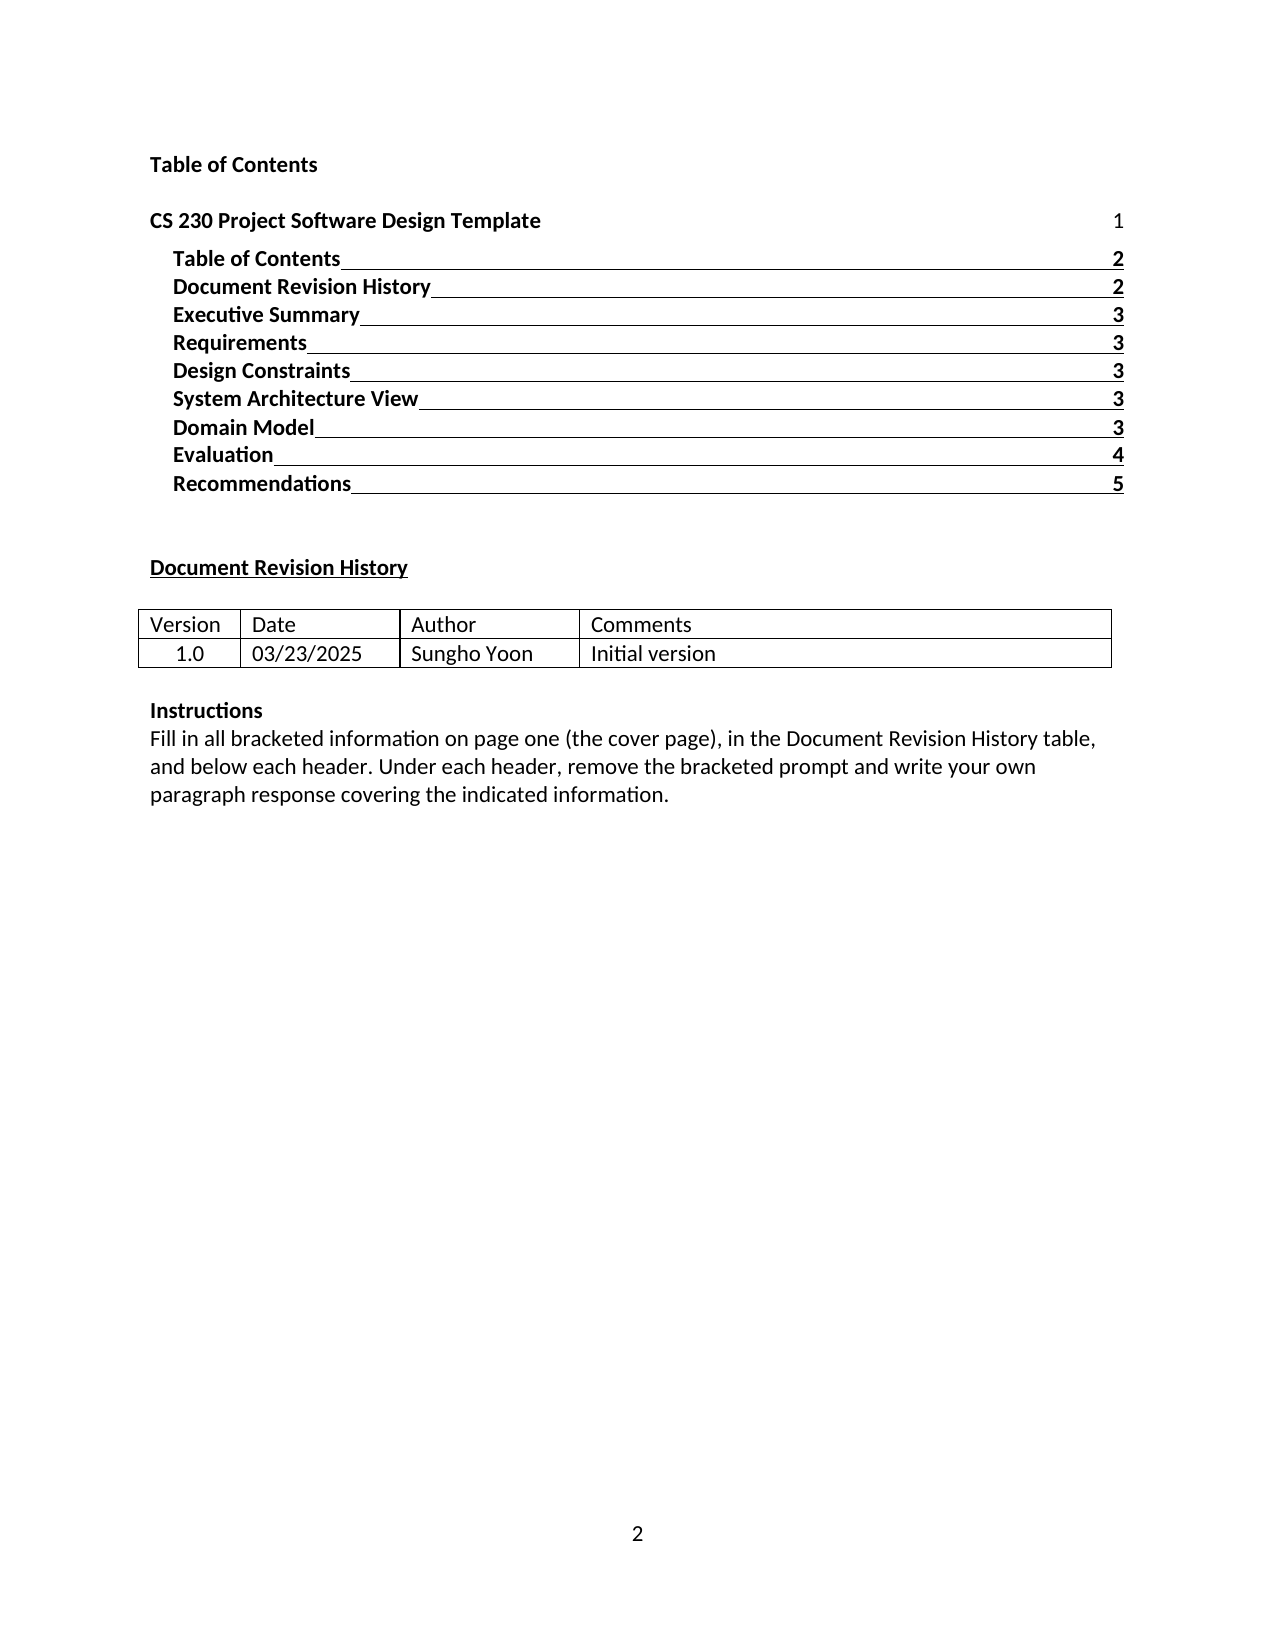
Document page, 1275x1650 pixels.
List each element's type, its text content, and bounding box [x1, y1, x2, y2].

table_header Date [241, 610, 399, 638]
table_cell 1.0 [139, 639, 240, 667]
table_cell Sungho Yoon [401, 639, 579, 667]
text Instructions [150, 696, 1125, 724]
table_cell Initial version [580, 639, 1111, 667]
table_header Version [139, 610, 240, 638]
table_header Author [401, 610, 579, 638]
subtitle Table of Contents [150, 150, 1125, 178]
table_header Comments [580, 610, 1111, 638]
subtitle Document Revision History [150, 553, 1125, 581]
table_cell 03/23/2025 [241, 639, 399, 667]
text Fill in all bracketed information on page one (the cover page), in the Document Revision History table, and below each header. Under each header, remove the bracketed prompt and write your own paragraph response covering the indicated information. [150, 724, 1125, 808]
